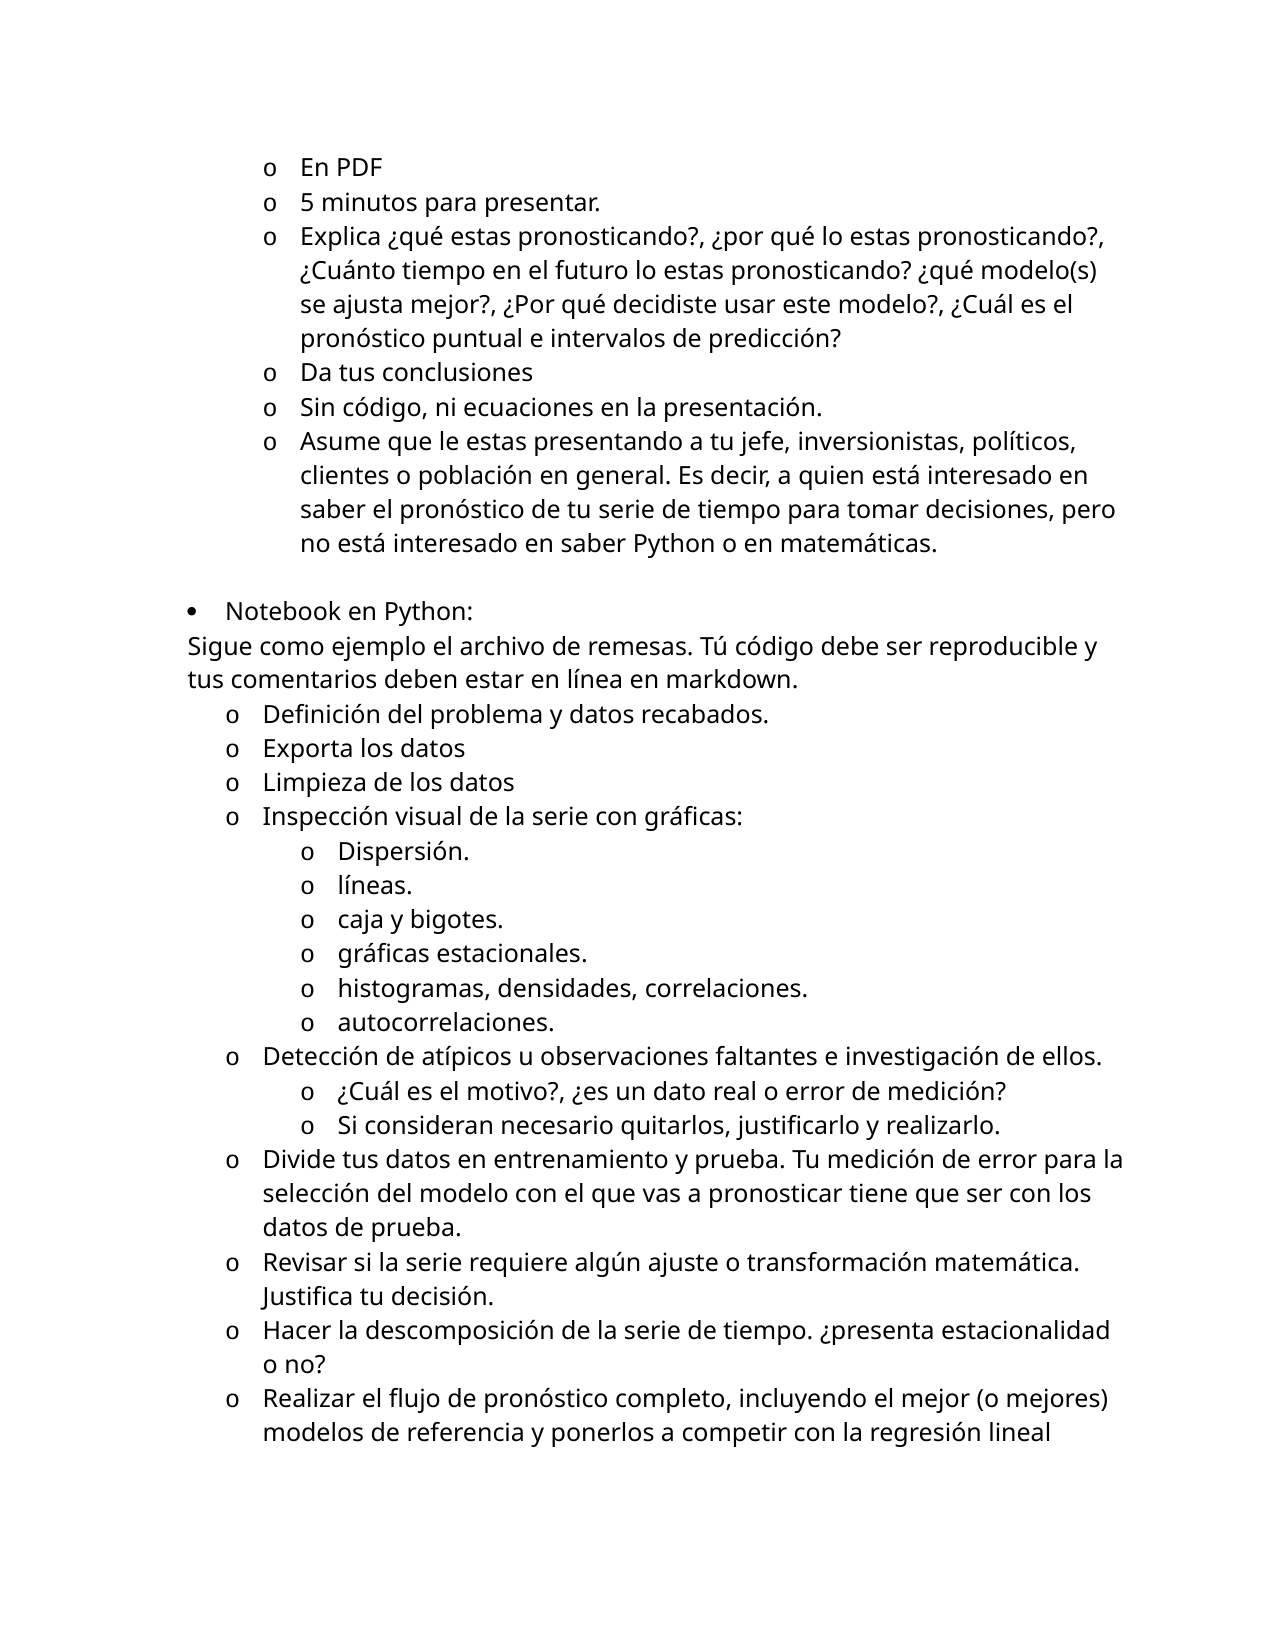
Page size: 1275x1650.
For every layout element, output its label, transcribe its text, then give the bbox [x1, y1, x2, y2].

list ¿Cuál es el motivo?, ¿es un dato real o error de medición? [300, 1073, 1125, 1107]
list Exporta los datos [225, 731, 1125, 765]
list Hacer la descomposición de la serie de tiempo. ¿presenta estacionalidad o no? [225, 1312, 1125, 1381]
list Realizar el flujo de pronóstico completo, incluyendo el mejor (o mejores) modelos de referencia y ponerlos a competir con la regresión lineal [225, 1381, 1125, 1449]
list Inspección visual de la serie con gráficas: [225, 799, 1125, 833]
list En PDF [262, 150, 1125, 184]
list Explica ¿qué estas pronosticando?, ¿por qué lo estas pronosticando?, ¿Cuánto tiempo en el futuro lo estas pronosticando? ¿qué modelo(s) se ajusta mejor?, ¿Por qué decidiste usar este modelo?, ¿Cuál es el pronóstico puntual e intervalos de predicción? [262, 218, 1125, 355]
list 5 minutos para presentar. [262, 184, 1125, 218]
list Revisar si la serie requiere algún ajuste o transformación matemática. Justifica tu decisión. [225, 1244, 1125, 1312]
list líneas. [300, 868, 1125, 902]
list Dispersión. [300, 833, 1125, 868]
list Limpieza de los datos [225, 765, 1125, 799]
list histogramas, densidades, correlaciones. [300, 970, 1125, 1005]
list Da tus conclusiones [262, 355, 1125, 389]
list Sin código, ni ecuaciones en la presentación. [262, 389, 1125, 423]
list Detección de atípicos u observaciones faltantes e investigación de ellos. [225, 1039, 1125, 1073]
list Definición del problema y datos recabados. [225, 696, 1125, 731]
list caja y bigotes. [300, 902, 1125, 936]
text Sigue como ejemplo el archivo de remesas. Tú código debe ser reproducible y tus comentarios deben estar en línea en markdown. [187, 628, 1125, 696]
list gráficas estacionales. [300, 936, 1125, 970]
list Notebook en Python: [187, 594, 1125, 628]
list Asume que le estas presentando a tu jefe, inversionistas, políticos, clientes o población en general. Es decir, a quien está interesado en saber el pronóstico de tu serie de tiempo para tomar decisiones, pero no está interesado en saber Python o en matemáticas. [262, 423, 1125, 560]
list Divide tus datos en entrenamiento y prueba. Tu medición de error para la selección del modelo con el que vas a pronosticar tiene que ser con los datos de prueba. [225, 1142, 1125, 1244]
list Si consideran necesario quitarlos, justificarlo y realizarlo. [300, 1107, 1125, 1142]
list autocorrelaciones. [300, 1005, 1125, 1039]
